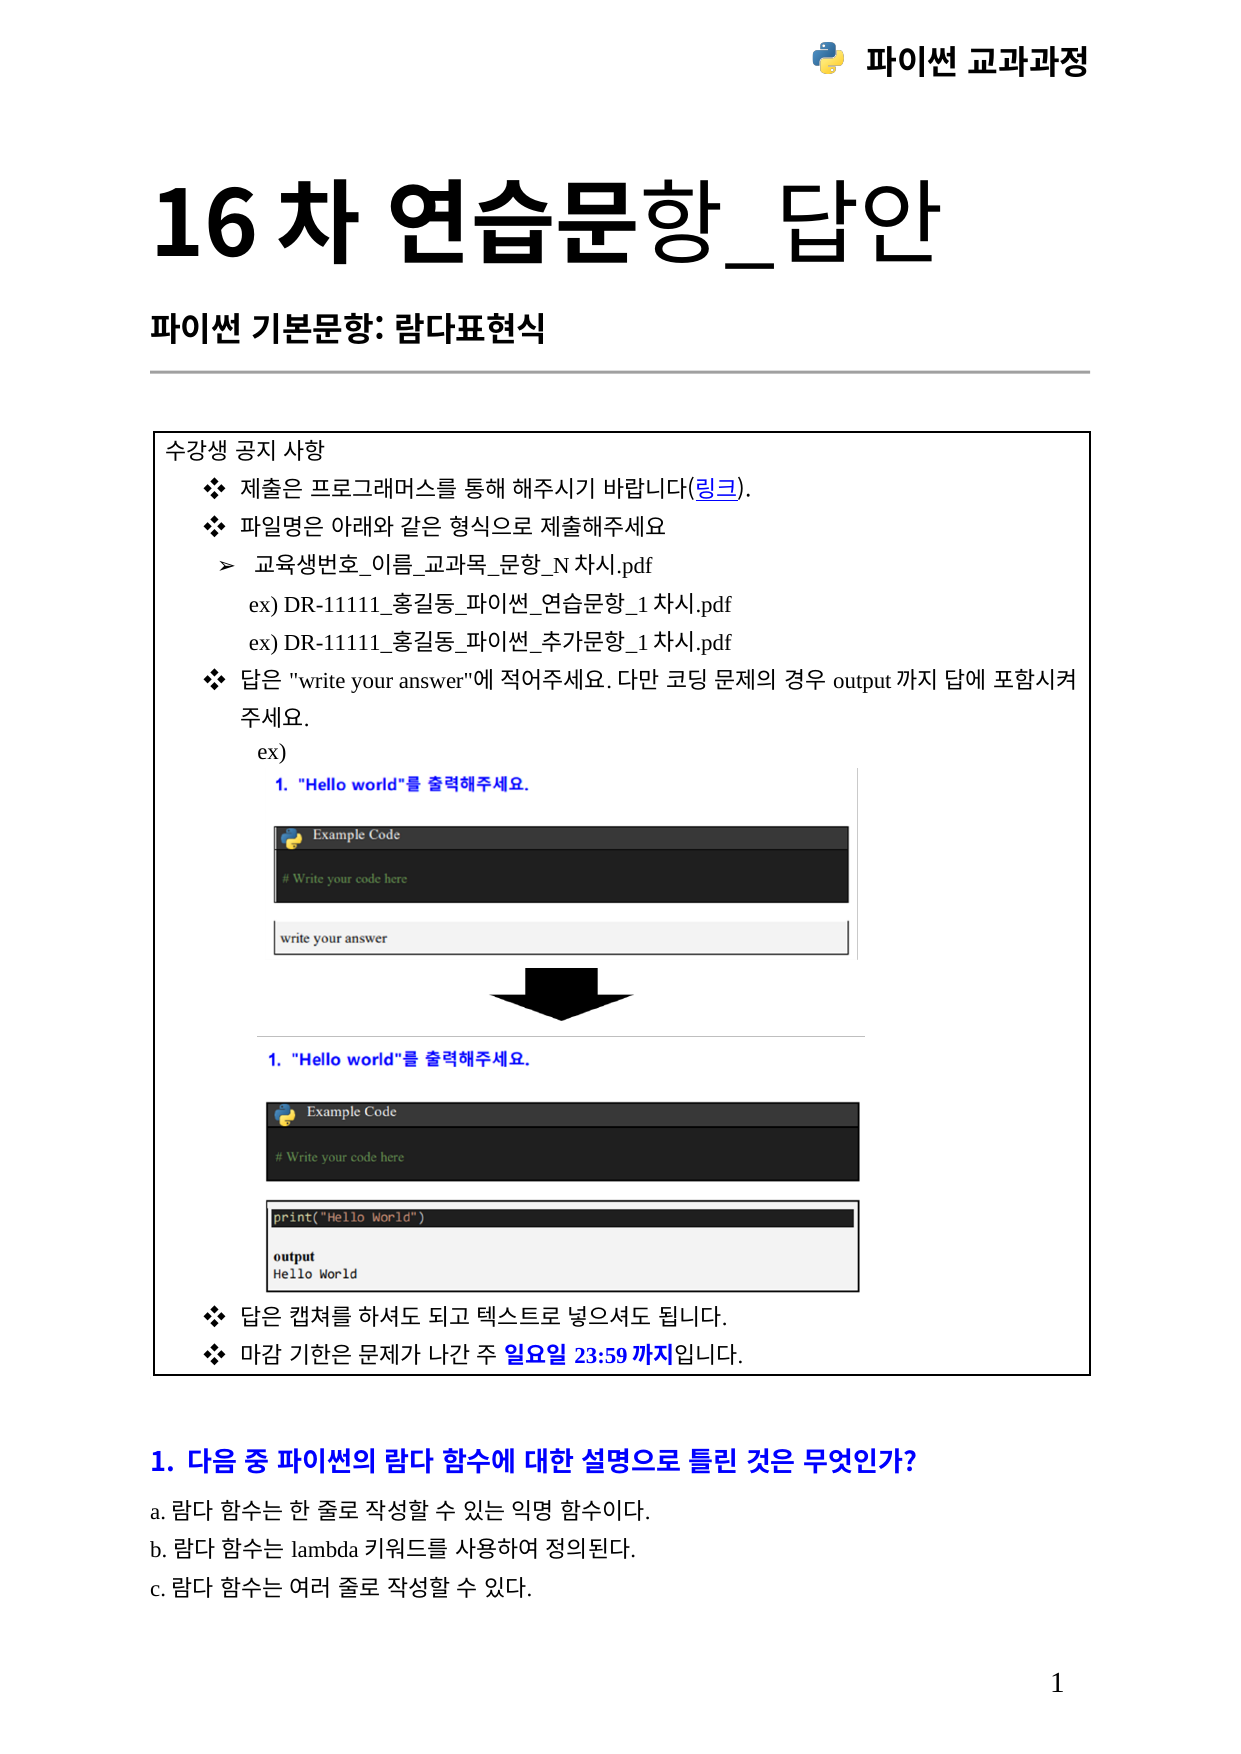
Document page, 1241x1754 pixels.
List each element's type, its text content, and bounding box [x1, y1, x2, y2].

subtitle 다음 중 파이썬의 람다 함수에 대한 설명으로 틀린 것은 무엇인가? [150, 1440, 1090, 1479]
picture [812, 42, 844, 74]
text b. 람다 함수는 lambda 키워드를 사용하여 정의된다. [150, 1531, 1090, 1564]
text a. 람다 함수는 한 줄로 작성할 수 있는 익명 함수이다. [150, 1493, 1090, 1526]
picture [257, 768, 865, 1296]
table_header 수강생 공지 사항 제출은 프로그래머스를 통해 해주시기 바랍니다(링크). 파일명은 아래와 같은 형식으로 제출해주세요 교육생번호_이름_교과목_문항_N차시.pdf ex) DR-11111_홍길동_파이썬_연습문항_1차시.pdf ex) DR-11111_홍길동_파이썬_추가문항_1차시.pdf 답은 "write your answer"에 적어주세요. 다만 코딩 문제의 경우 output까지 답에 포함시켜 주세요. ex) 답은 캡쳐를 하셔도 되고 텍스트로 넣으셔도 됩니다. 마감 기한은 문제가 나간 주 일요일 23:59까지입니다. [155, 433, 1089, 1374]
subtitle 16차 연습문항_답안 [150, 150, 1090, 283]
subtitle 파이썬 기본문항: 람다표현식 [150, 303, 1090, 351]
text c. 람다 함수는 여러 줄로 작성할 수 있다. [150, 1569, 1090, 1603]
